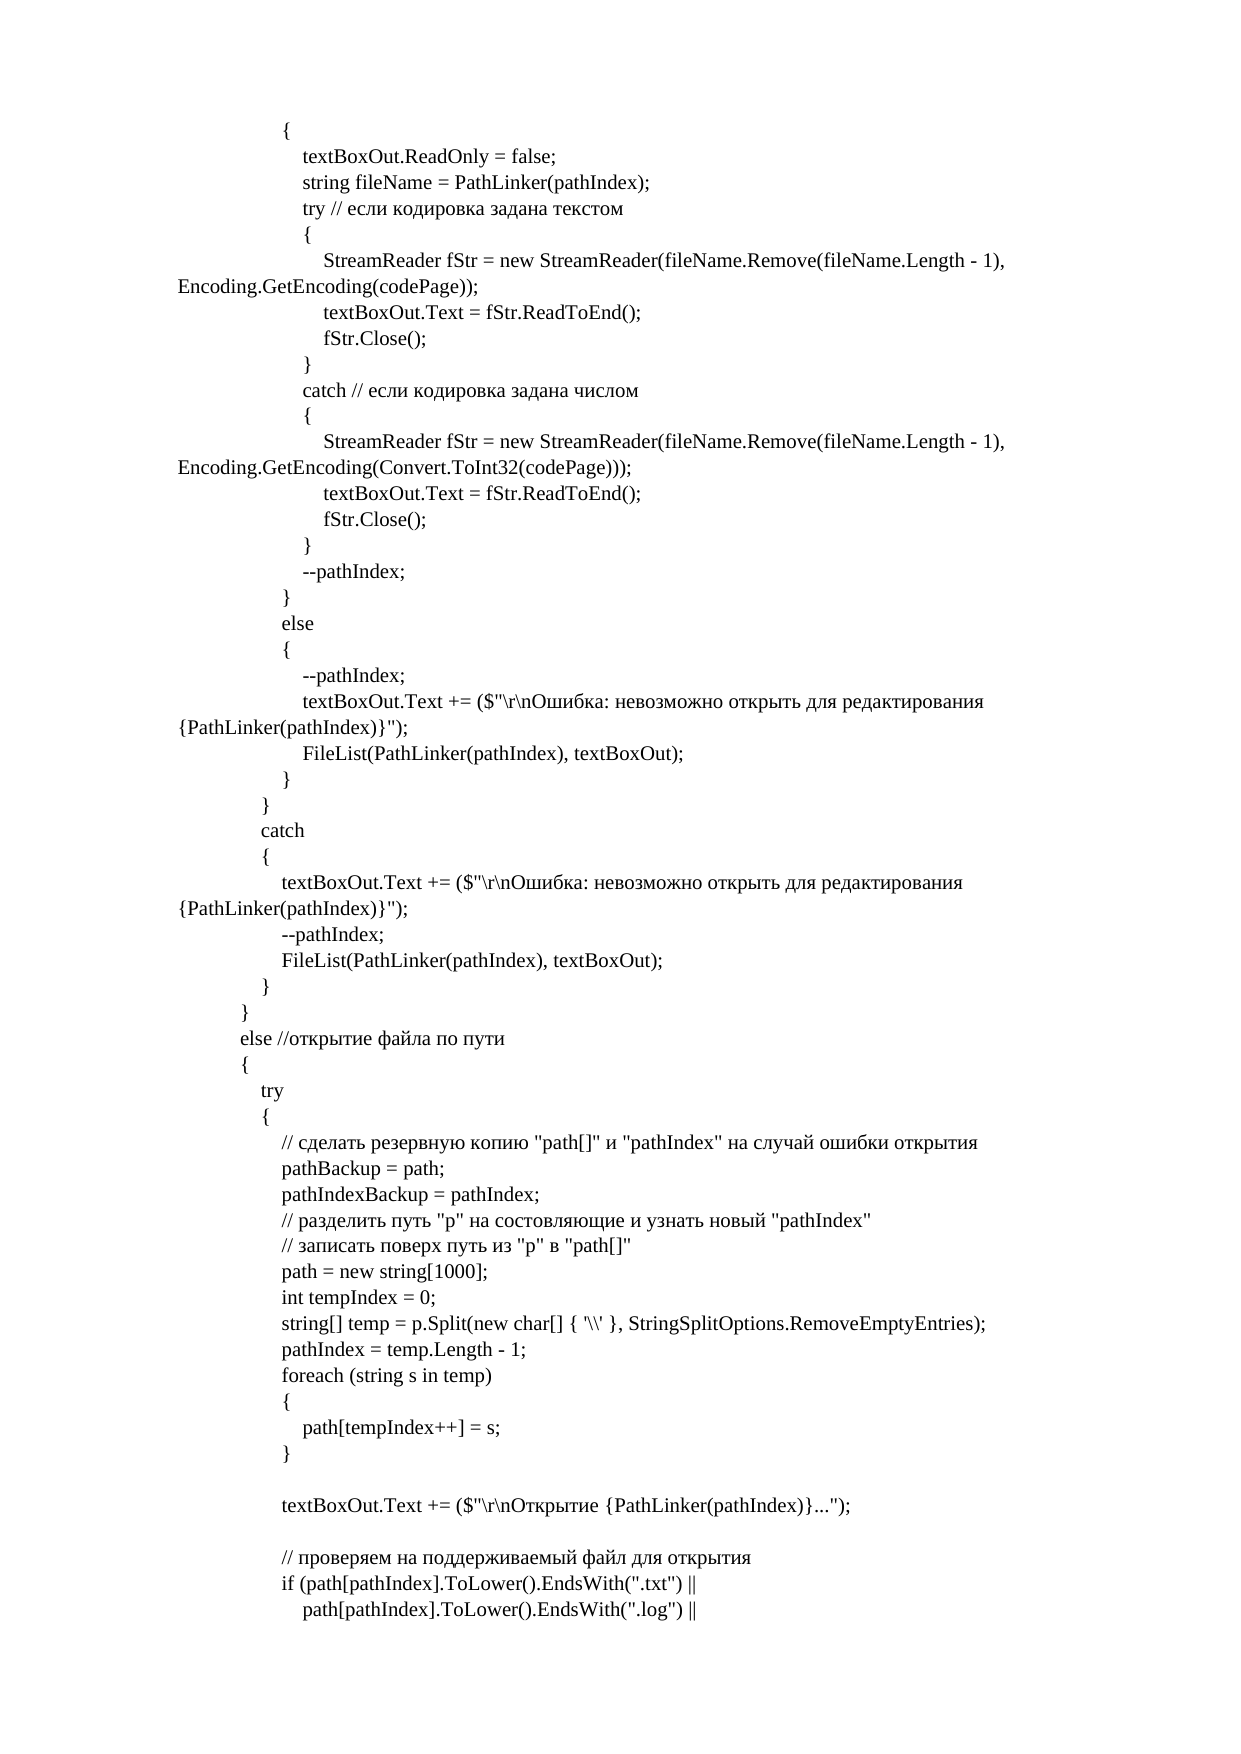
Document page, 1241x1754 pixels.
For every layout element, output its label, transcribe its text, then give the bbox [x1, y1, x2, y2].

text path[tempIndex++] = s; [177, 1415, 1152, 1439]
text catch // если кодировка задана числом [177, 377, 1152, 402]
text if (path[pathIndex].ToLower().EndsWith(".txt") || [177, 1571, 1152, 1595]
text pathIndexBackup = pathIndex; [177, 1182, 1152, 1206]
text catch [177, 818, 1152, 842]
text fStr.Close(); [177, 507, 1152, 531]
text } [177, 1441, 1152, 1465]
text int tempIndex = 0; [177, 1285, 1152, 1309]
text } [177, 974, 1152, 998]
text string fileName = PathLinker(pathIndex); [177, 170, 1152, 194]
text pathIndex = temp.Length - 1; [177, 1337, 1152, 1361]
text // разделить путь "р" на состовляющие и узнать новый "pathIndex" [177, 1207, 1152, 1232]
text else [177, 611, 1152, 635]
text { [177, 222, 1152, 246]
text path = new string[1000]; [177, 1259, 1152, 1283]
text } [177, 533, 1152, 557]
text textBoxOut.ReadOnly = false; [177, 144, 1152, 168]
text textBoxOut.Text += ($"\r\nОшибка: невозможно открыть для редактирования {PathLinker(pathIndex)}"); [177, 870, 1152, 920]
text { [177, 1104, 1152, 1128]
text StreamReader fStr = new StreamReader(fileName.Remove(fileName.Length - 1), Encoding.GetEncoding(codePage)); [177, 248, 1152, 298]
text else //открытие файла по пути [177, 1026, 1152, 1050]
text } [177, 792, 1152, 817]
text } [177, 352, 1152, 376]
text StreamReader fStr = new StreamReader(fileName.Remove(fileName.Length - 1), Encoding.GetEncoding(Convert.ToInt32(codePage))); [177, 429, 1152, 479]
text { [177, 844, 1152, 868]
text string[] temp = p.Split(new char[] { '\\' }, StringSplitOptions.RemoveEmptyEntries); [177, 1311, 1152, 1335]
text FileList(PathLinker(pathIndex), textBoxOut); [177, 948, 1152, 972]
text --pathIndex; [177, 663, 1152, 687]
text foreach (string s in temp) [177, 1363, 1152, 1387]
text textBoxOut.Text = fStr.ReadToEnd(); [177, 481, 1152, 505]
text path[pathIndex].ToLower().EndsWith(".log") || [177, 1597, 1152, 1621]
text --pathIndex; [177, 922, 1152, 946]
text { [177, 1052, 1152, 1076]
text textBoxOut.Text += ($"\r\nОшибка: невозможно открыть для редактирования {PathLinker(pathIndex)}"); [177, 689, 1152, 739]
text { [177, 637, 1152, 661]
text pathBackup = path; [177, 1156, 1152, 1180]
text FileList(PathLinker(pathIndex), textBoxOut); [177, 741, 1152, 765]
text // записать поверх путь из "р" в "path[]" [177, 1233, 1152, 1257]
text // проверяем на поддерживаемый файл для открытия [177, 1545, 1152, 1569]
text // сделать резервную копию "path[]" и "pathIndex" на случай ошибки открытия [177, 1130, 1152, 1154]
text { [177, 1389, 1152, 1413]
text try [177, 1078, 1152, 1102]
text fStr.Close(); [177, 326, 1152, 350]
text textBoxOut.Text += ($"\r\nОткрытие {PathLinker(pathIndex)}..."); [177, 1493, 1152, 1517]
text textBoxOut.Text = fStr.ReadToEnd(); [177, 300, 1152, 324]
text { [177, 403, 1152, 427]
text } [177, 767, 1152, 791]
text --pathIndex; [177, 559, 1152, 583]
text try // если кодировка задана текстом [177, 196, 1152, 220]
text { [177, 118, 1152, 142]
text } [177, 585, 1152, 609]
text } [177, 1000, 1152, 1024]
